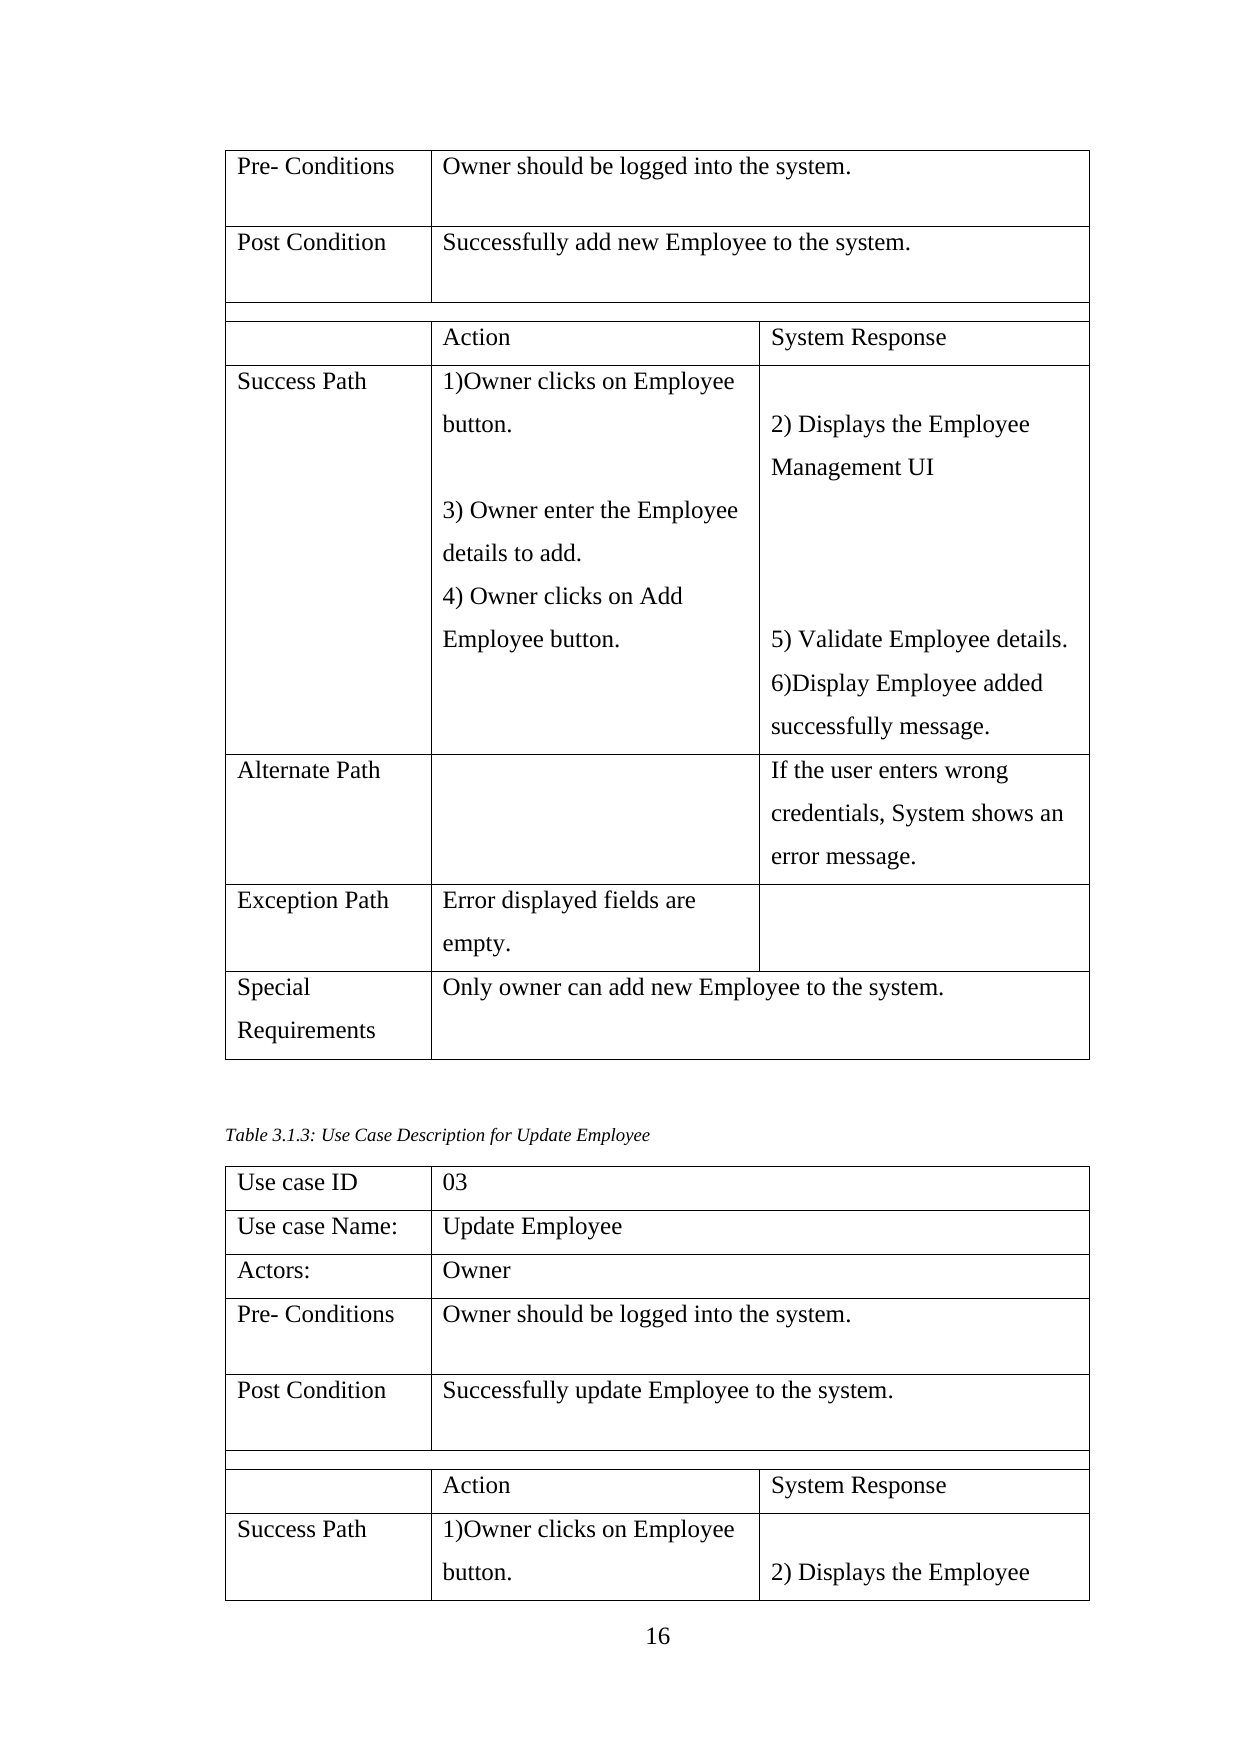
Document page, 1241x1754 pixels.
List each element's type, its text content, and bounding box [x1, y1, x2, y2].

table_cell Successfully add new Employee to the system. [432, 227, 1089, 302]
table_cell Pre- Conditions [226, 151, 431, 226]
table_cell Actors: [226, 1255, 431, 1298]
table_header Use case ID [226, 1167, 431, 1210]
table_cell Success Path [226, 366, 431, 754]
table_cell Post Condition [226, 227, 431, 302]
table_cell Owner [432, 1255, 1089, 1298]
table_cell Only owner can add new Employee to the system. [432, 972, 1089, 1058]
table_cell Owner should be logged into the system. [432, 151, 1089, 226]
table_cell [760, 885, 1089, 971]
table_cell Use case Name: [226, 1211, 431, 1254]
table_cell Owner should be logged into the system. [432, 1299, 1089, 1374]
table_cell Post Condition [226, 1375, 431, 1450]
table_cell Error displayed fields are empty. [432, 885, 759, 971]
table_cell System Response [760, 322, 1089, 365]
table_cell Alternate Path [226, 755, 431, 884]
table_cell [432, 755, 759, 884]
table_cell If the user enters wrong credentials, System shows an error message. [760, 755, 1089, 884]
table_cell Success Path [226, 1514, 431, 1600]
table_cell [226, 1451, 1089, 1469]
table_cell 1)Owner clicks on Employee button. 3) Owner enter the Employee details to add. 4) Owner clicks on Add Employee button. [432, 366, 759, 754]
table_cell Update Employee [432, 1211, 1089, 1254]
table_cell 2) Displays the Employee Management UI 5) Validate Employee details. 6)Display Employee added successfully message. [760, 366, 1089, 754]
table_cell Successfully update Employee to the system. [432, 1375, 1089, 1450]
table_cell [226, 303, 1089, 321]
table_cell Exception Path [226, 885, 431, 971]
table_cell Pre- Conditions [226, 1299, 431, 1374]
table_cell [760, 1514, 1089, 1600]
table_header 03 [432, 1167, 1089, 1210]
table_cell [226, 1470, 431, 1513]
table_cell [432, 1514, 759, 1600]
table_cell System Response [760, 1470, 1089, 1513]
table_cell Action [432, 322, 759, 365]
table_cell Action [432, 1470, 759, 1513]
table_cell [226, 322, 431, 365]
table_cell Special Requirements [226, 972, 431, 1058]
